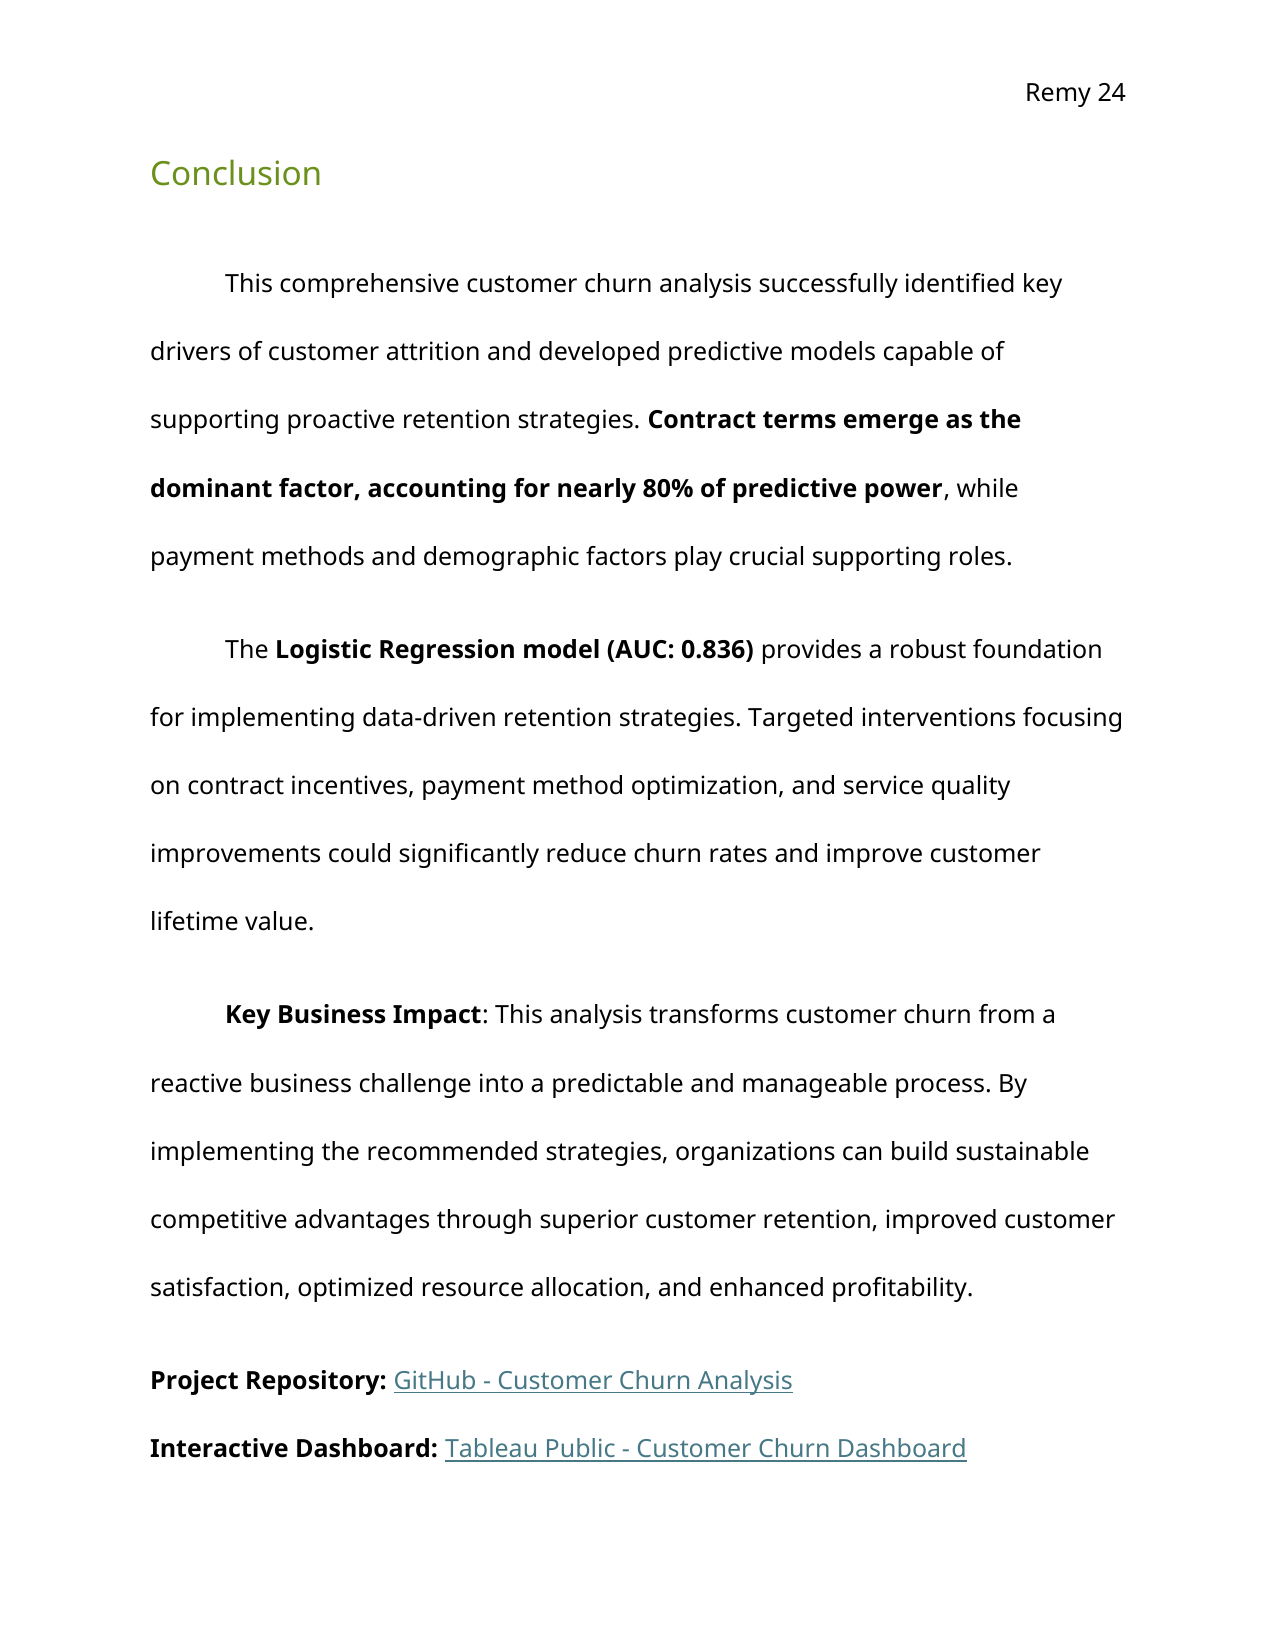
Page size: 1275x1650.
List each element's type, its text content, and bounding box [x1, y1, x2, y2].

text Interactive Dashboard: Tableau Public - Customer Churn Dashboard [150, 1431, 1125, 1465]
text Key Business Impact: This analysis transforms customer churn from a reactive business challenge into a predictable and manageable process. By implementing the recommended strategies, organizations can build sustainable competitive advantages through superior customer retention, improved customer satisfaction, optimized resource allocation, and enhanced profitability. [150, 997, 1125, 1304]
text Project Repository: GitHub - Customer Churn Analysis [150, 1363, 1125, 1397]
subtitle Conclusion [150, 150, 1125, 195]
text The Logistic Regression model (AUC: 0.836) provides a robust foundation for implementing data-driven retention strategies. Targeted interventions focusing on contract incentives, payment method optimization, and service quality improvements could significantly reduce churn rates and improve customer lifetime value. [150, 631, 1125, 938]
text This comprehensive customer churn analysis successfully identified key drivers of customer attrition and developed predictive models capable of supporting proactive retention strategies. Contract terms emerge as the dominant factor, accounting for nearly 80% of predictive power, while payment methods and demographic factors play crucial supporting roles. [150, 266, 1125, 572]
